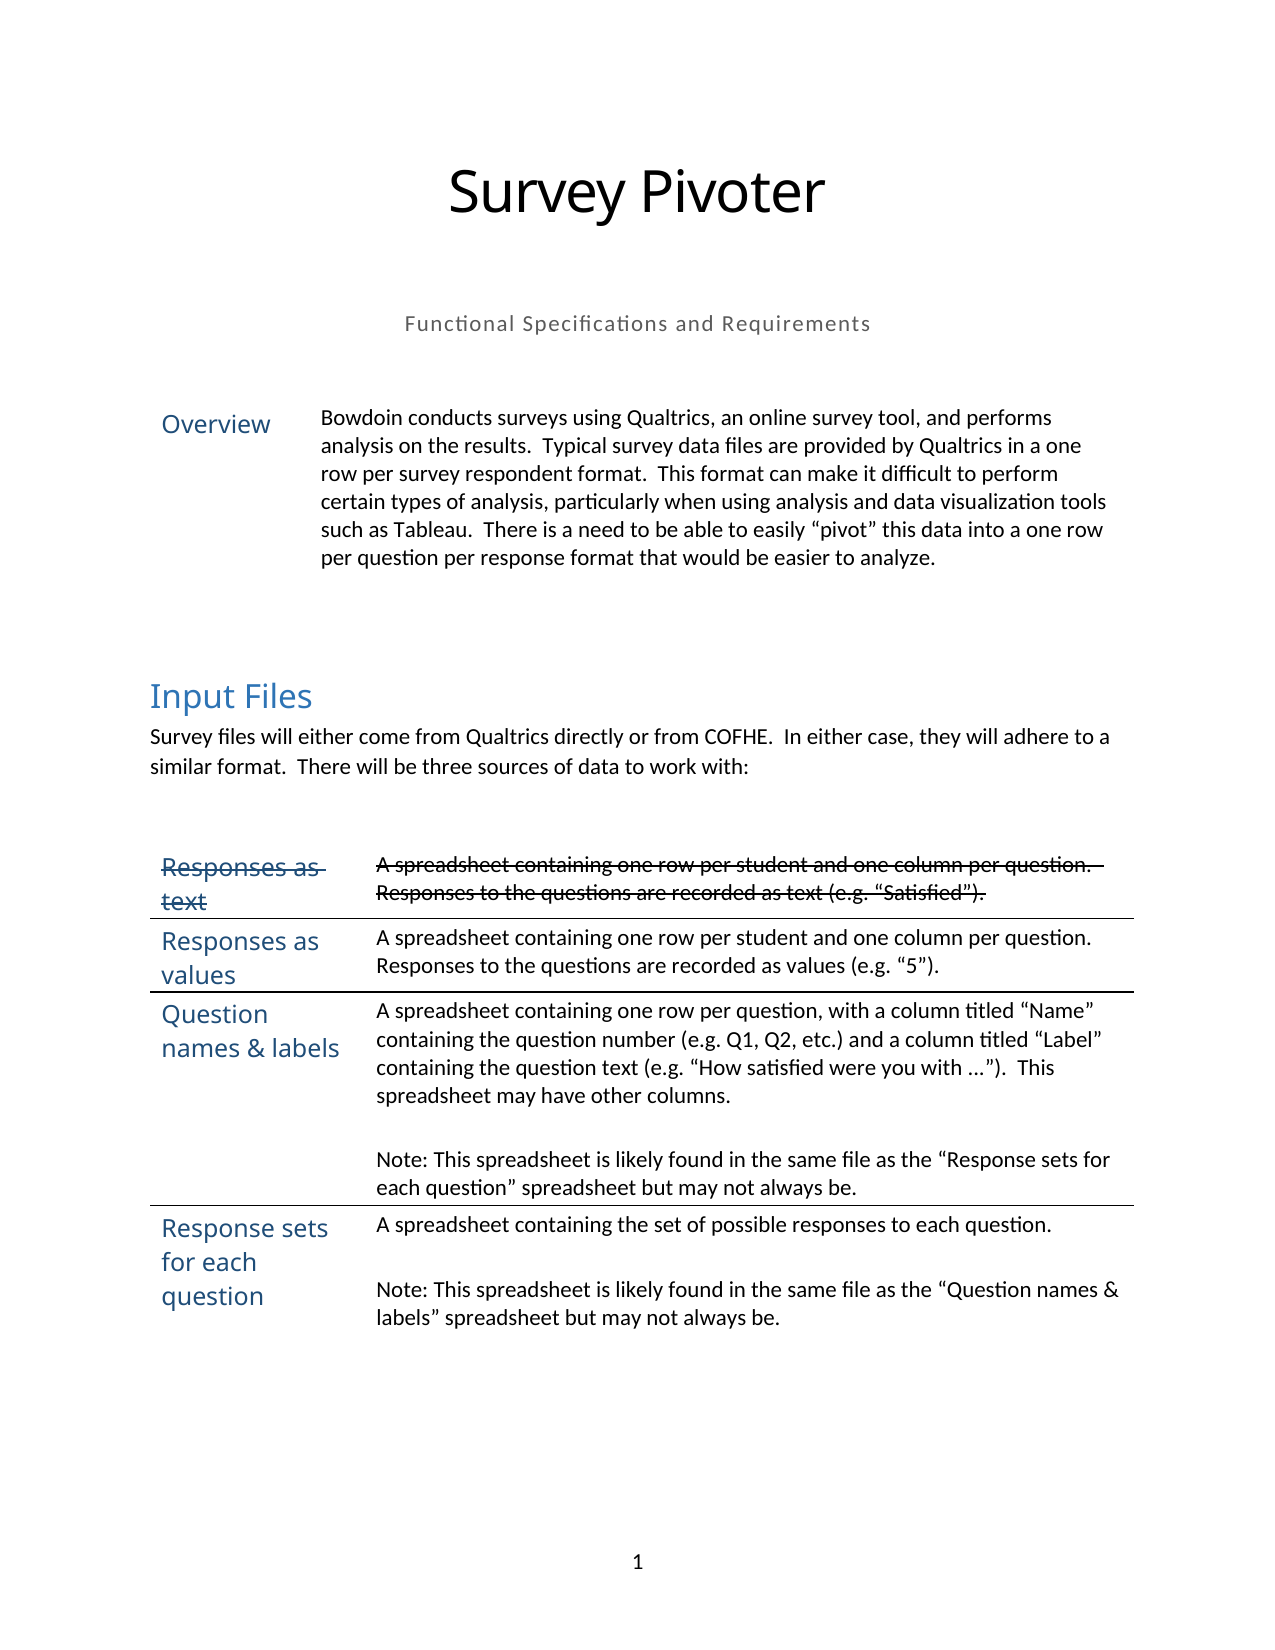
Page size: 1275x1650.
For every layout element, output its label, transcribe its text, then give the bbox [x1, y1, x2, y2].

table_cell Question names & labels [150, 993, 365, 1205]
subtitle Input Files [150, 673, 1125, 718]
table_header A spreadsheet containing one row per student and one column per question. Responses to the questions are recorded as text (e.g. “Satisfied”). [365, 846, 1134, 918]
subtitle Functional Specifications and Requirements [150, 309, 1125, 337]
table_cell A spreadsheet containing one row per question, with a column titled “Name” containing the question number (e.g. Q1, Q2, etc.) and a column titled “Label” containing the question text (e.g. “How satisfied were you with ...”). This spreadsheet may have other columns. Note: This spreadsheet is likely found in the same file as the “Response sets for each question” spreadsheet but may not always be. [365, 993, 1134, 1205]
table_cell Response sets for each question [150, 1206, 365, 1335]
table_cell A spreadsheet containing the set of possible responses to each question. Note: This spreadsheet is likely found in the same file as the “Question names & labels” spreadsheet but may not always be. [365, 1206, 1134, 1335]
table_cell Responses as values [150, 919, 365, 991]
text Survey files will either come from Qualtrics directly or from COFHE. In either case, they will adhere to a similar format. There will be three sources of data to work with: [150, 722, 1125, 780]
table_header Overview [150, 403, 309, 571]
table_cell A spreadsheet containing one row per student and one column per question. Responses to the questions are recorded as values (e.g. “5”). [365, 919, 1134, 991]
table_header Bowdoin conducts surveys using Qualtrics, an online survey tool, and performs analysis on the results. Typical survey data files are provided by Qualtrics in a one row per survey respondent format. This format can make it difficult to perform certain types of analysis, particularly when using analysis and data visualization tools such as Tableau. There is a need to be able to easily “pivot” this data into a one row per question per response format that would be easier to analyze. [309, 403, 1125, 571]
table_header Responses as text [150, 846, 365, 918]
title Survey Pivoter [150, 150, 1125, 229]
